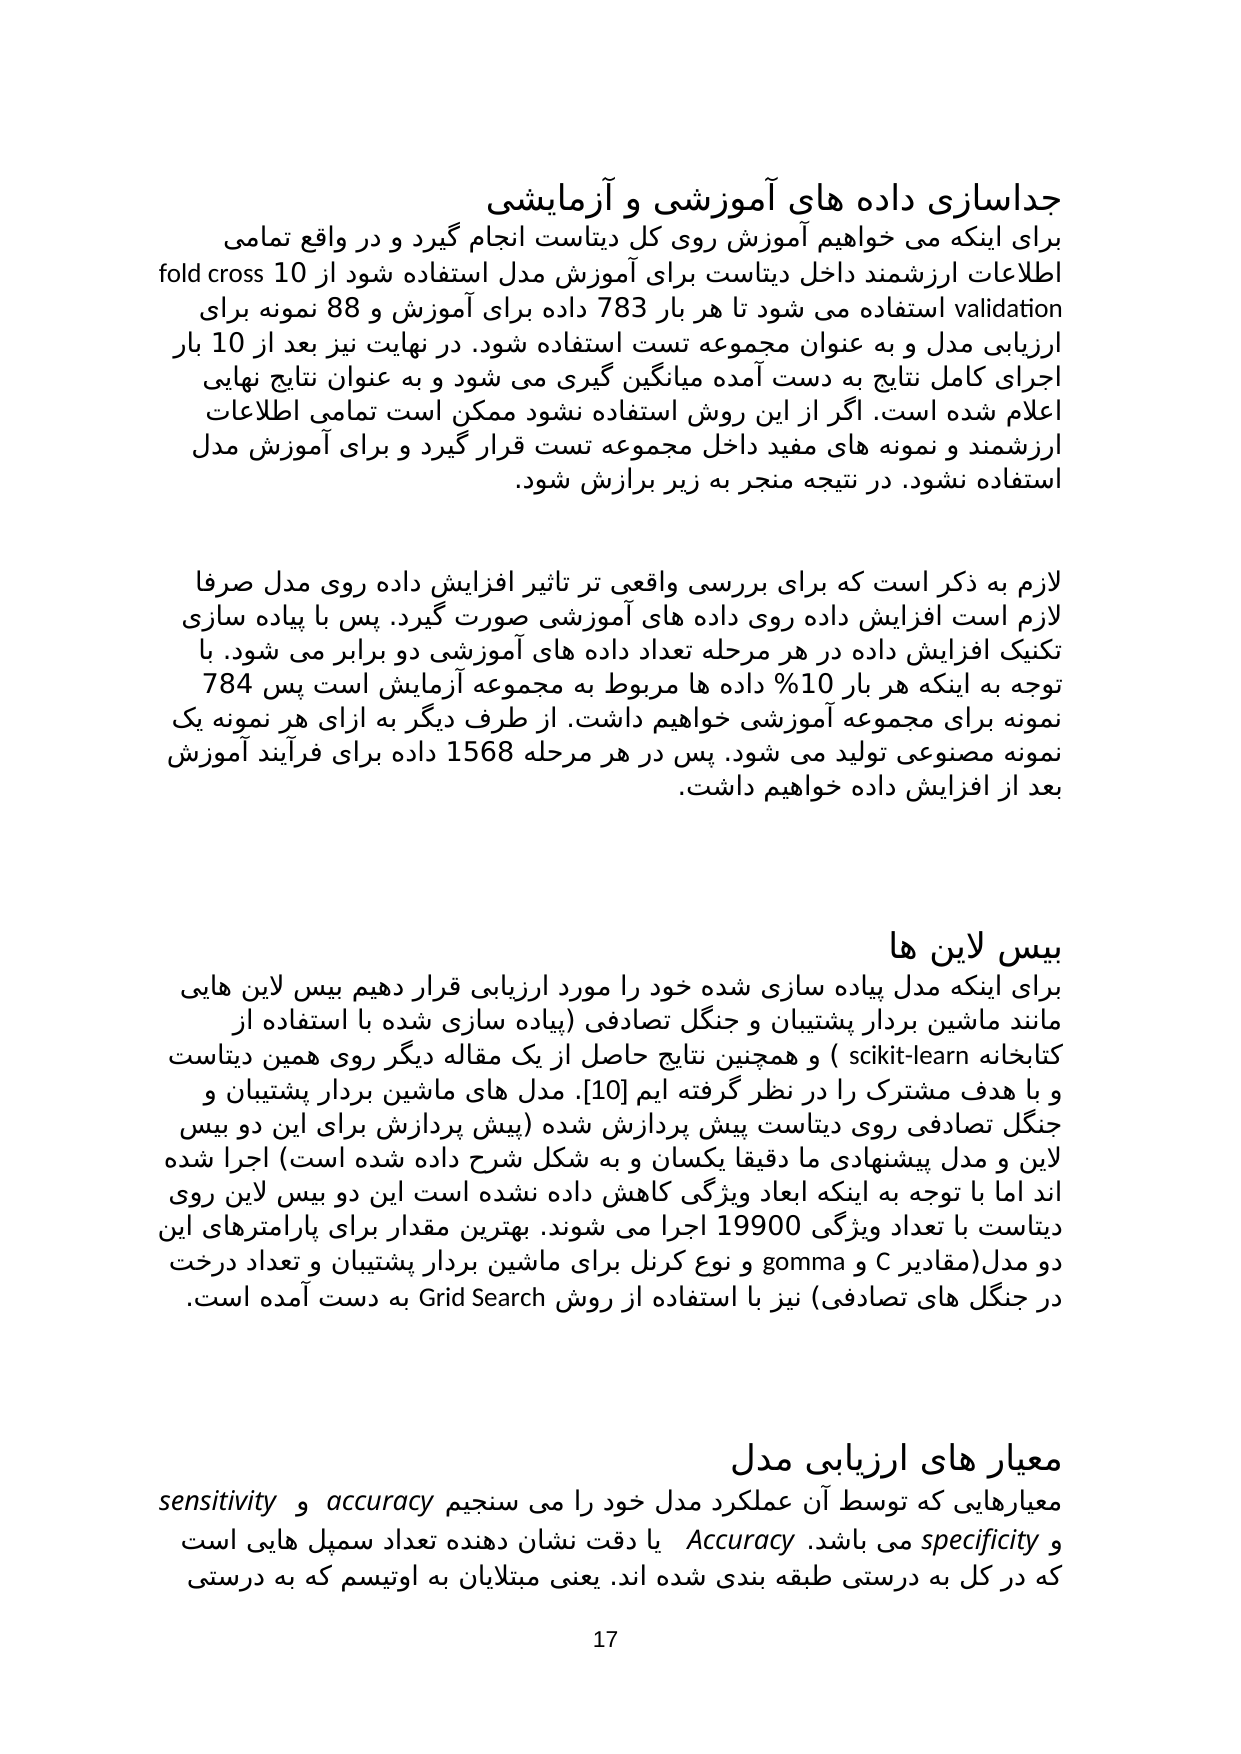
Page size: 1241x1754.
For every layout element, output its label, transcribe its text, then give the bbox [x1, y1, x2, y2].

text لازم به ذکر است که برای بررسی واقعی تر تاثیر افزایش داده روی مدل صرفا لازم است افزایش داده روی داده های آموزشی صورت گیرد. پس با پیاده سازی تکنیک افزایش داده در هر مرحله تعداد داده های آموزشی دو برابر می شود. با توجه به اینکه هر بار 10% داده ها مربوط به مجموعه آزمایش است پس 784 نمونه برای مجموعه آموزشی خواهیم داشت. از طرف دیگر به ازای هر نمونه یک نمونه مصنوعی تولید می شود. پس در هر مرحله 1568 داده برای فرآیند آموزش بعد از افزایش داده خواهیم داشت. [148, 566, 1063, 802]
text برای اینکه می خواهیم آموزش روی کل دیتاست انجام گیرد و در واقع تمامی اطلاعات ارزشمند داخل دیتاست برای آموزش مدل استفاده شود از 10 fold cross validation استفاده می شود تا هر بار 783 داده برای آموزش و 88 نمونه برای ارزیابی مدل و به عنوان مجموعه تست استفاده شود. در نهایت نیز بعد از 10 بار اجرای کامل نتایج به دست آمده میانگین گیری می شود و به عنوان نتایج نهایی اعلام شده است. اگر از این روش استفاده نشود ممکن است تمامی اطلاعات ارزشمند و نمونه های مفید داخل مجموعه تست قرار گیرد و برای آموزش مدل استفاده نشود. در نتیجه منجر به زیر برازش شود. [148, 222, 1063, 495]
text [148, 1481, 1063, 1592]
text برای اینکه مدل پیاده سازی شده خود را مورد ارزیابی قرار دهیم بیس لاین هایی مانند ماشین بردار پشتیبان و جنگل تصادفی (پیاده سازی شده با استفاده از کتابخانه scikit-learn ) و همچنین نتایج حاصل از یک مقاله دیگر روی همین دیتاست و با هدف مشترک را در نظر گرفته ایم. مدل های ماشین بردار پشتیبان و جنگل تصادفی روی دیتاست پیش پردازش شده (پیش پردازش برای این دو بیس لاین و مدل پیشنهادی ما دقیقا یکسان و به شکل شرح داده شده است) اجرا شده اند اما با توجه به اینکه ابعاد ویژگی کاهش داده نشده است این دو بیس لاین روی دیتاست با تعداد ویژگی 19900 اجرا می شوند. بهترین مقدار برای پارامترهای این دو مدل(مقادیر C و gomma و نوع کرنل برای ماشین بردار پشتیبان و تعداد درخت در جنگل های تصادفی) نیز با استفاده از روش Grid Search به دست آمده است. [148, 970, 1063, 1313]
subtitle جداسازی داده های آموزشی و آزمایشی [148, 177, 1063, 218]
subtitle بیس لاین ها [148, 926, 1063, 967]
subtitle معیار های ارزیابی مدل [148, 1437, 1063, 1478]
